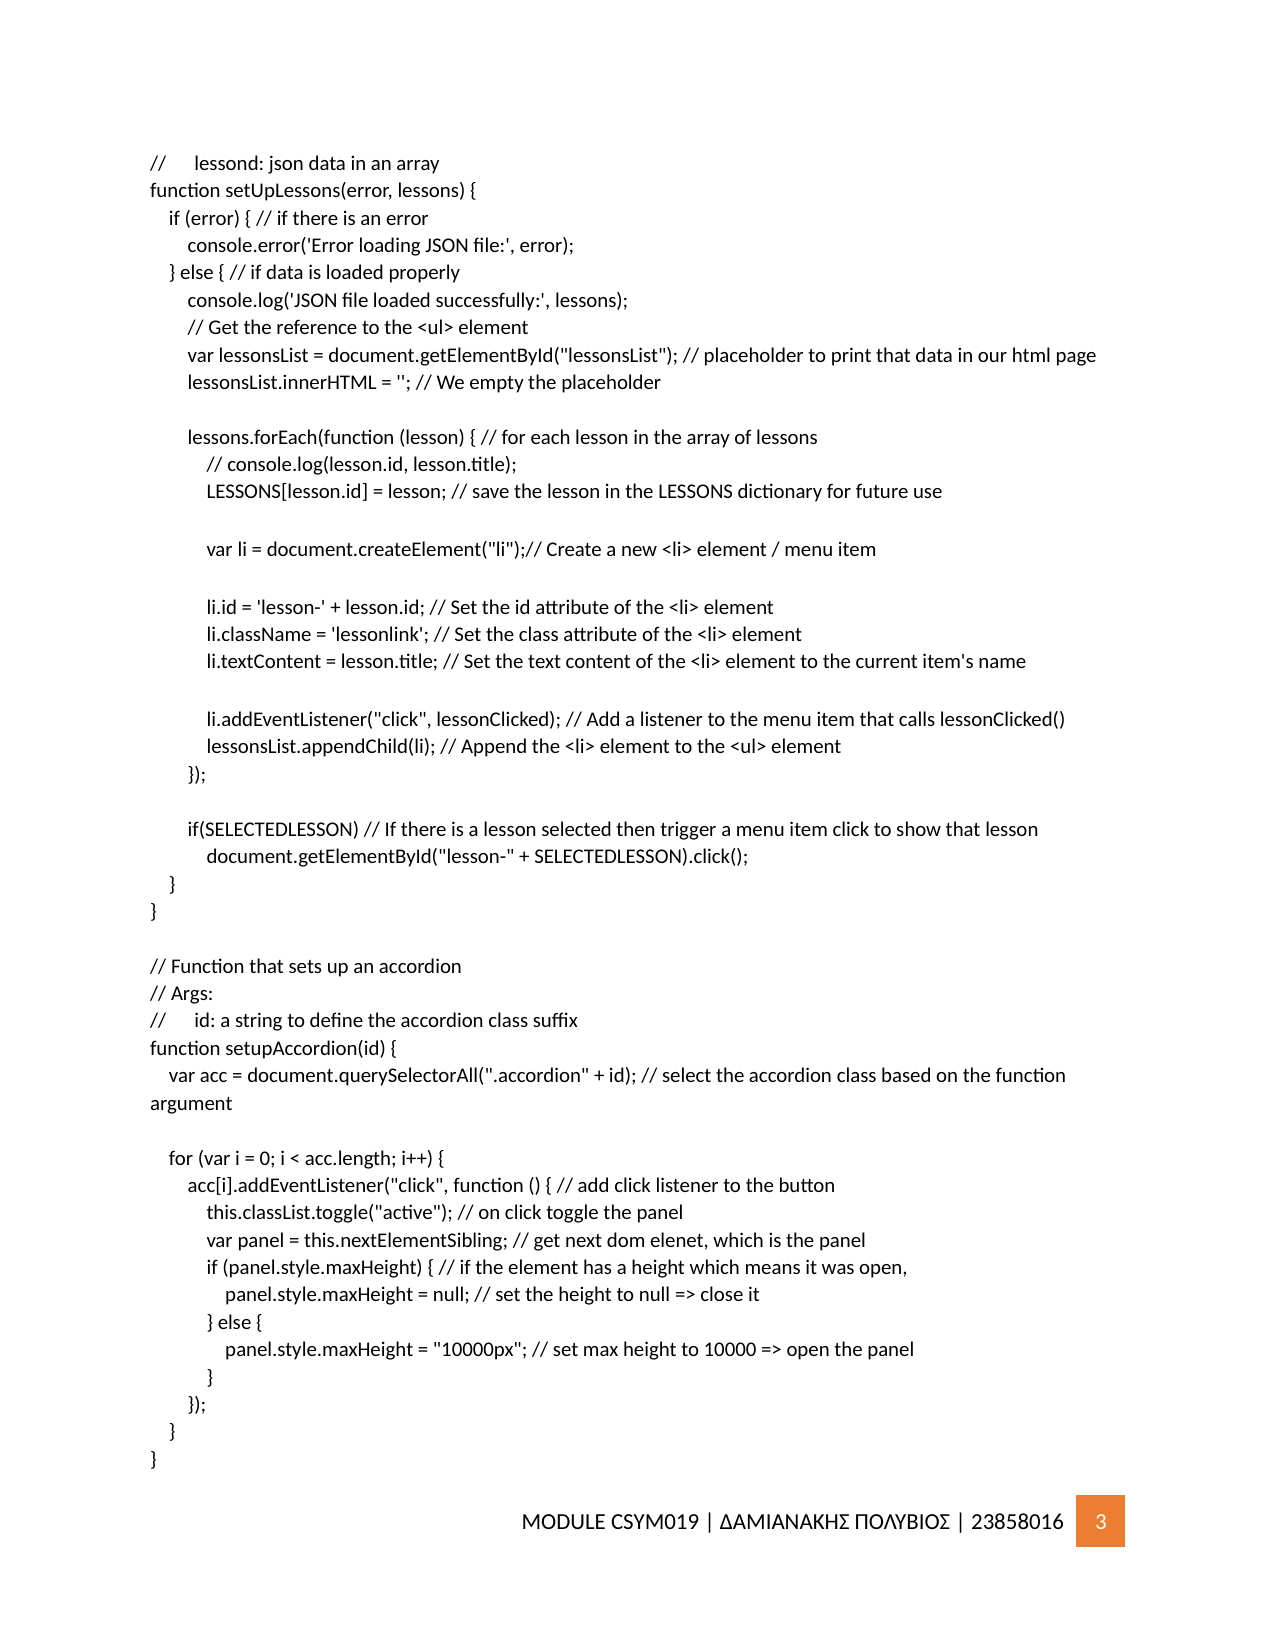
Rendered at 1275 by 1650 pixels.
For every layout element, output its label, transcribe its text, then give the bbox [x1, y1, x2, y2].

text if(SELECTEDLESSON) // If there is a lesson selected then trigger a menu item click to show that lesson [150, 816, 1125, 841]
text function setupAccordion(id) { [150, 1035, 1125, 1061]
text // lessond: json data in an array [150, 150, 1125, 175]
text }); [150, 1391, 1125, 1417]
text } [150, 1446, 1125, 1471]
text // id: a string to define the accordion class suffix [150, 1008, 1125, 1033]
text lessons.forEach(function (lesson) { // for each lesson in the array of lessons [150, 424, 1125, 449]
text // Function that sets up an accordion [150, 953, 1125, 978]
text if (panel.style.maxHeight) { // if the element has a height which means it was open, [150, 1254, 1125, 1280]
text if (error) { // if there is an error [150, 205, 1125, 230]
text // Get the reference to the <ul> element [150, 314, 1125, 340]
text li.addEventListener("click", lessonClicked); // Add a listener to the menu item that calls lessonClicked() [150, 706, 1125, 732]
text var li = document.createElement("li");// Create a new <li> element / menu item [150, 536, 1125, 562]
text li.textContent = lesson.title; // Set the text content of the <li> element to the current item's name [150, 649, 1125, 674]
text panel.style.maxHeight = "10000px"; // set max height to 10000 => open the panel [150, 1336, 1125, 1362]
text var lessonsList = document.getElementById("lessonsList"); // placeholder to print that data in our html page [150, 342, 1125, 367]
text // Args: [150, 980, 1125, 1006]
text li.className = 'lessonlink'; // Set the class attribute of the <li> element [150, 621, 1125, 647]
text console.error('Error loading JSON file:', error); [150, 232, 1125, 258]
text panel.style.maxHeight = null; // set the height to null => close it [150, 1282, 1125, 1307]
text console.log('JSON file loaded successfully:', lessons); [150, 287, 1125, 312]
text } else { // if data is loaded properly [150, 259, 1125, 285]
text var panel = this.nextElementSibling; // get next dom elenet, which is the panel [150, 1227, 1125, 1252]
text document.getElementById("lesson-" + SELECTEDLESSON).click(); [150, 843, 1125, 869]
text } [150, 898, 1125, 923]
text li.id = 'lesson-' + lesson.id; // Set the id attribute of the <li> element [150, 594, 1125, 619]
text lessonsList.appendChild(li); // Append the <li> element to the <ul> element [150, 734, 1125, 759]
text } else { [150, 1309, 1125, 1334]
text function setUpLessons(error, lessons) { [150, 177, 1125, 203]
text LESSONS[lesson.id] = lesson; // save the lesson in the LESSONS dictionary for future use [150, 479, 1125, 504]
text }); [150, 761, 1125, 787]
text // console.log(lesson.id, lesson.title); [150, 451, 1125, 477]
text } [150, 871, 1125, 896]
text var acc = document.querySelectorAll(".accordion" + id); // select the accordion class based on the function argument [150, 1062, 1125, 1115]
text this.classList.toggle("active"); // on click toggle the panel [150, 1199, 1125, 1225]
text } [150, 1364, 1125, 1389]
text for (var i = 0; i < acc.length; i++) { [150, 1145, 1125, 1170]
text lessonsList.innerHTML = ''; // We empty the placeholder [150, 369, 1125, 394]
text } [150, 1419, 1125, 1444]
text acc[i].addEventListener("click", function () { // add click listener to the button [150, 1172, 1125, 1197]
